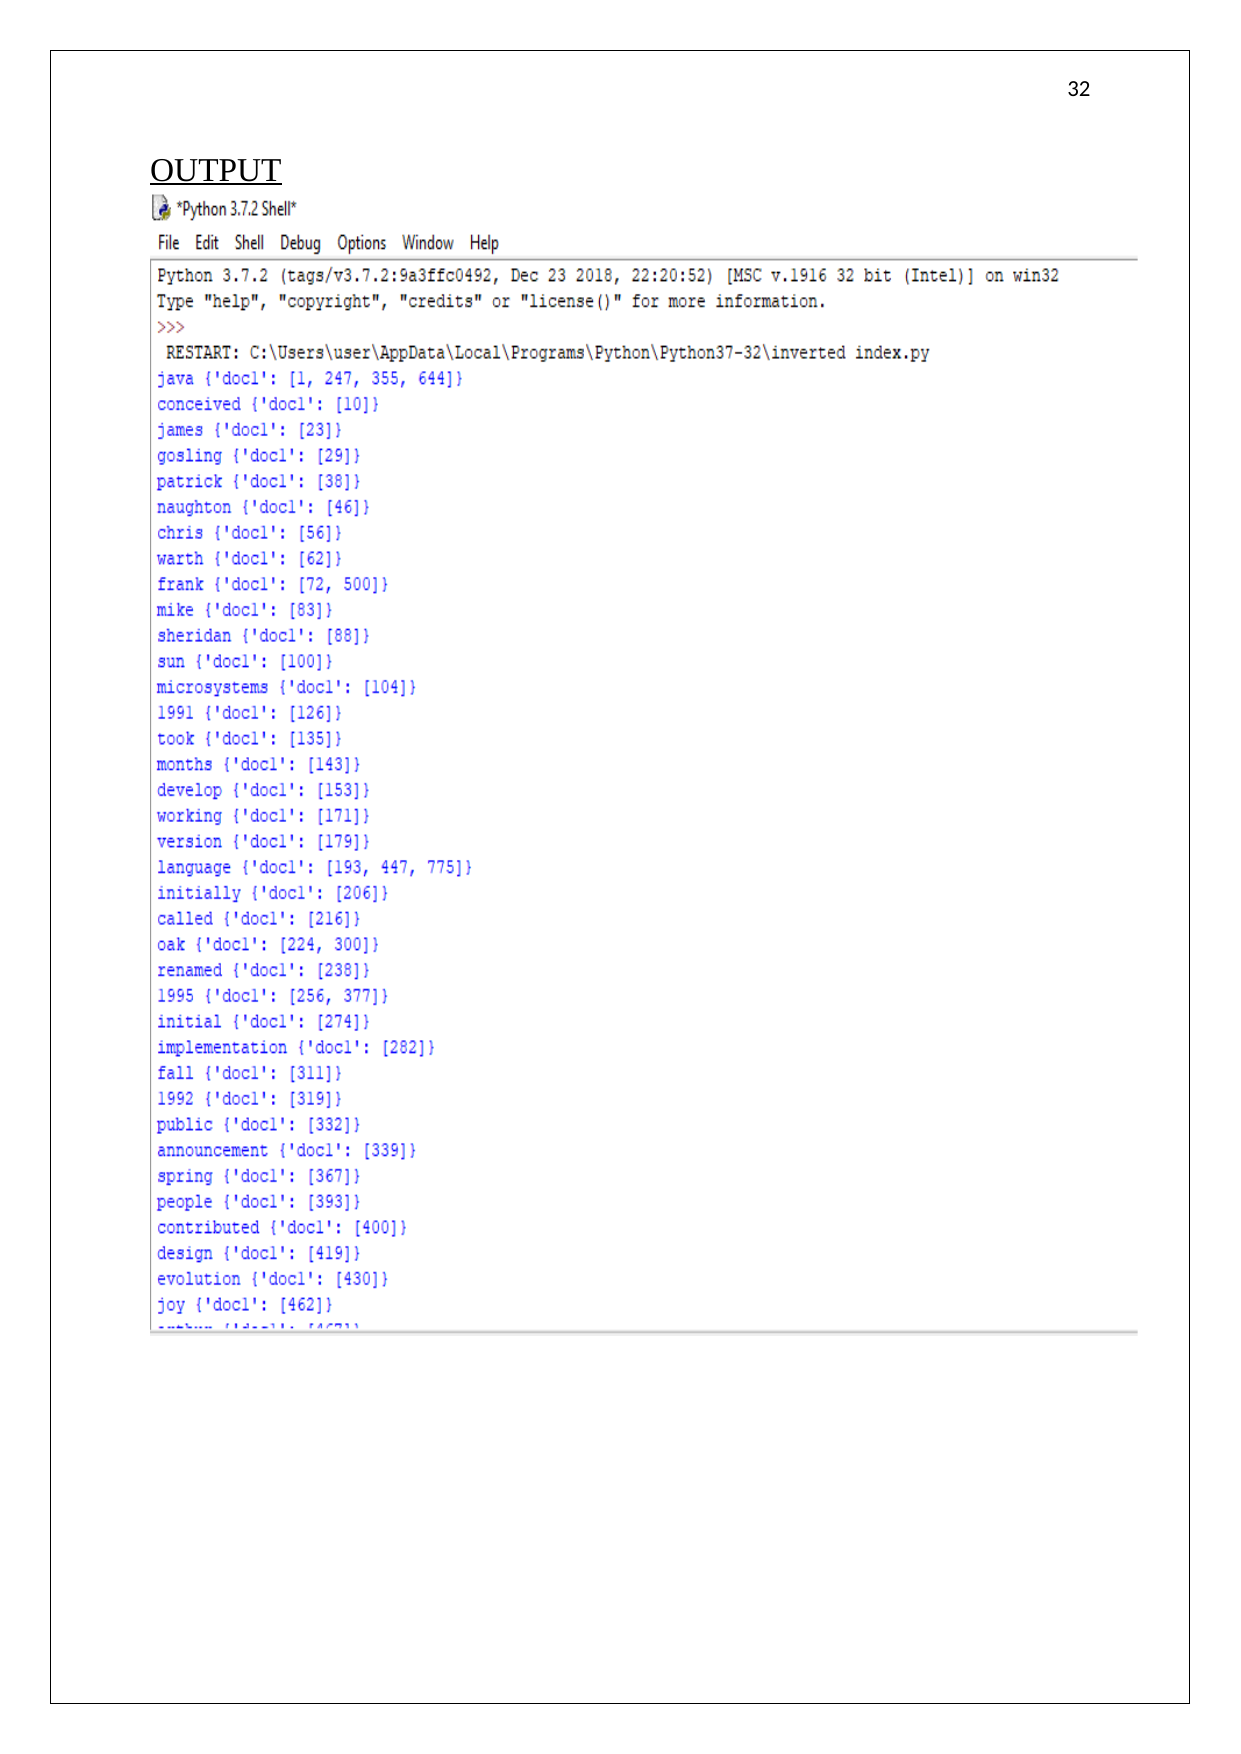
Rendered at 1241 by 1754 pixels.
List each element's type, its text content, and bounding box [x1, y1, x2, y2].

picture [150, 190, 1138, 1336]
text OUTPUT [150, 150, 1090, 190]
